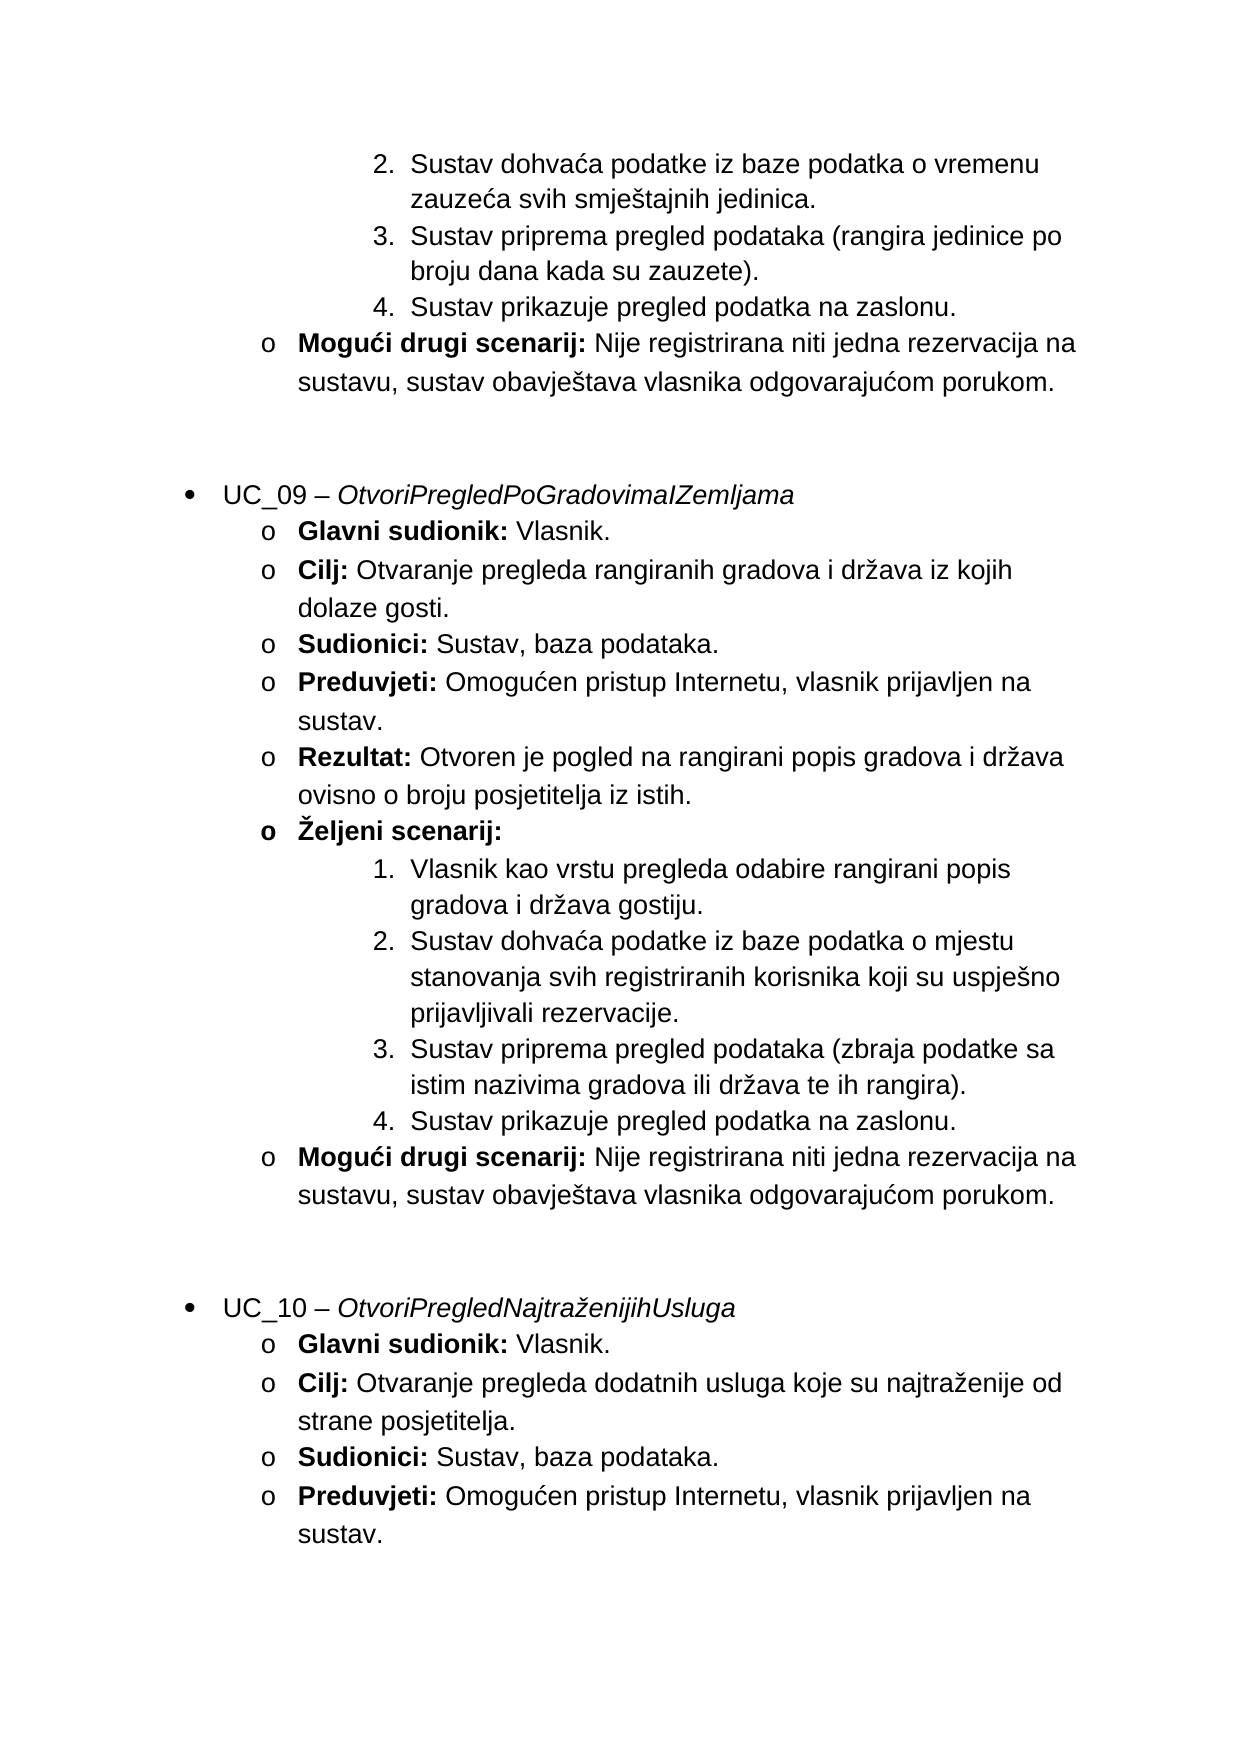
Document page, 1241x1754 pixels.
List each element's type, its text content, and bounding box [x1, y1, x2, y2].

list Cilj: Otvaranje pregleda rangiranih gradova i država iz kojih dolaze gosti. [260, 554, 1093, 623]
list Željeni scenarij: [260, 815, 1093, 848]
list Preduvjeti: Omogućen pristup Internetu, vlasnik prijavljen na sustav. [260, 1480, 1093, 1549]
list Mogući drugi scenarij: Nije registrirana niti jedna rezervacija na sustavu, sustav obavještava vlasnika odgovarajućom porukom. [260, 327, 1093, 397]
list Glavni sudionik: Vlasnik. [260, 1328, 1093, 1362]
list Cilj: Otvaranje pregleda dodatnih usluga koje su najtraženije od strane posjetitelja. [260, 1367, 1093, 1437]
list Sustav dohvaća podatke iz baze podatka o vremenu zauzeća svih smještajnih jedinica. [373, 148, 1093, 215]
list UC_10 – OtvoriPregledNajtraženijihUsluga [185, 1292, 1093, 1324]
list Mogući drugi scenarij: Nije registrirana niti jedna rezervacija na sustavu, sustav obavještava vlasnika odgovarajućom porukom. [260, 1141, 1093, 1210]
list Preduvjeti: Omogućen pristup Internetu, vlasnik prijavljen na sustav. [260, 666, 1093, 736]
list Sustav dohvaća podatke iz baze podatka o mjestu stanovanja svih registriranih korisnika koji su uspješno prijavljivali rezervacije. [373, 925, 1093, 1028]
list Sustav prikazuje pregled podatka na zaslonu. [373, 291, 1093, 323]
list Rezultat: Otvoren je pogled na rangirani popis gradova i država ovisno o broju posjetitelja iz istih. [260, 741, 1093, 810]
list Sustav priprema pregled podataka (rangira jedinice po broju dana kada su zauzete). [373, 219, 1093, 287]
list Sustav priprema pregled podataka (zbraja podatke sa istim nazivima gradova ili država te ih rangira). [373, 1033, 1093, 1100]
list UC_09 – OtvoriPregledPoGradovimaIZemljama [185, 479, 1093, 510]
list Glavni sudionik: Vlasnik. [260, 515, 1093, 549]
list Vlasnik kao vrstu pregleda odabire rangirani popis gradova i država gostiju. [373, 853, 1093, 920]
list Sustav prikazuje pregled podatka na zaslonu. [373, 1105, 1093, 1136]
list Sudionici: Sustav, baza podataka. [260, 628, 1093, 661]
list Sudionici: Sustav, baza podataka. [260, 1441, 1093, 1475]
